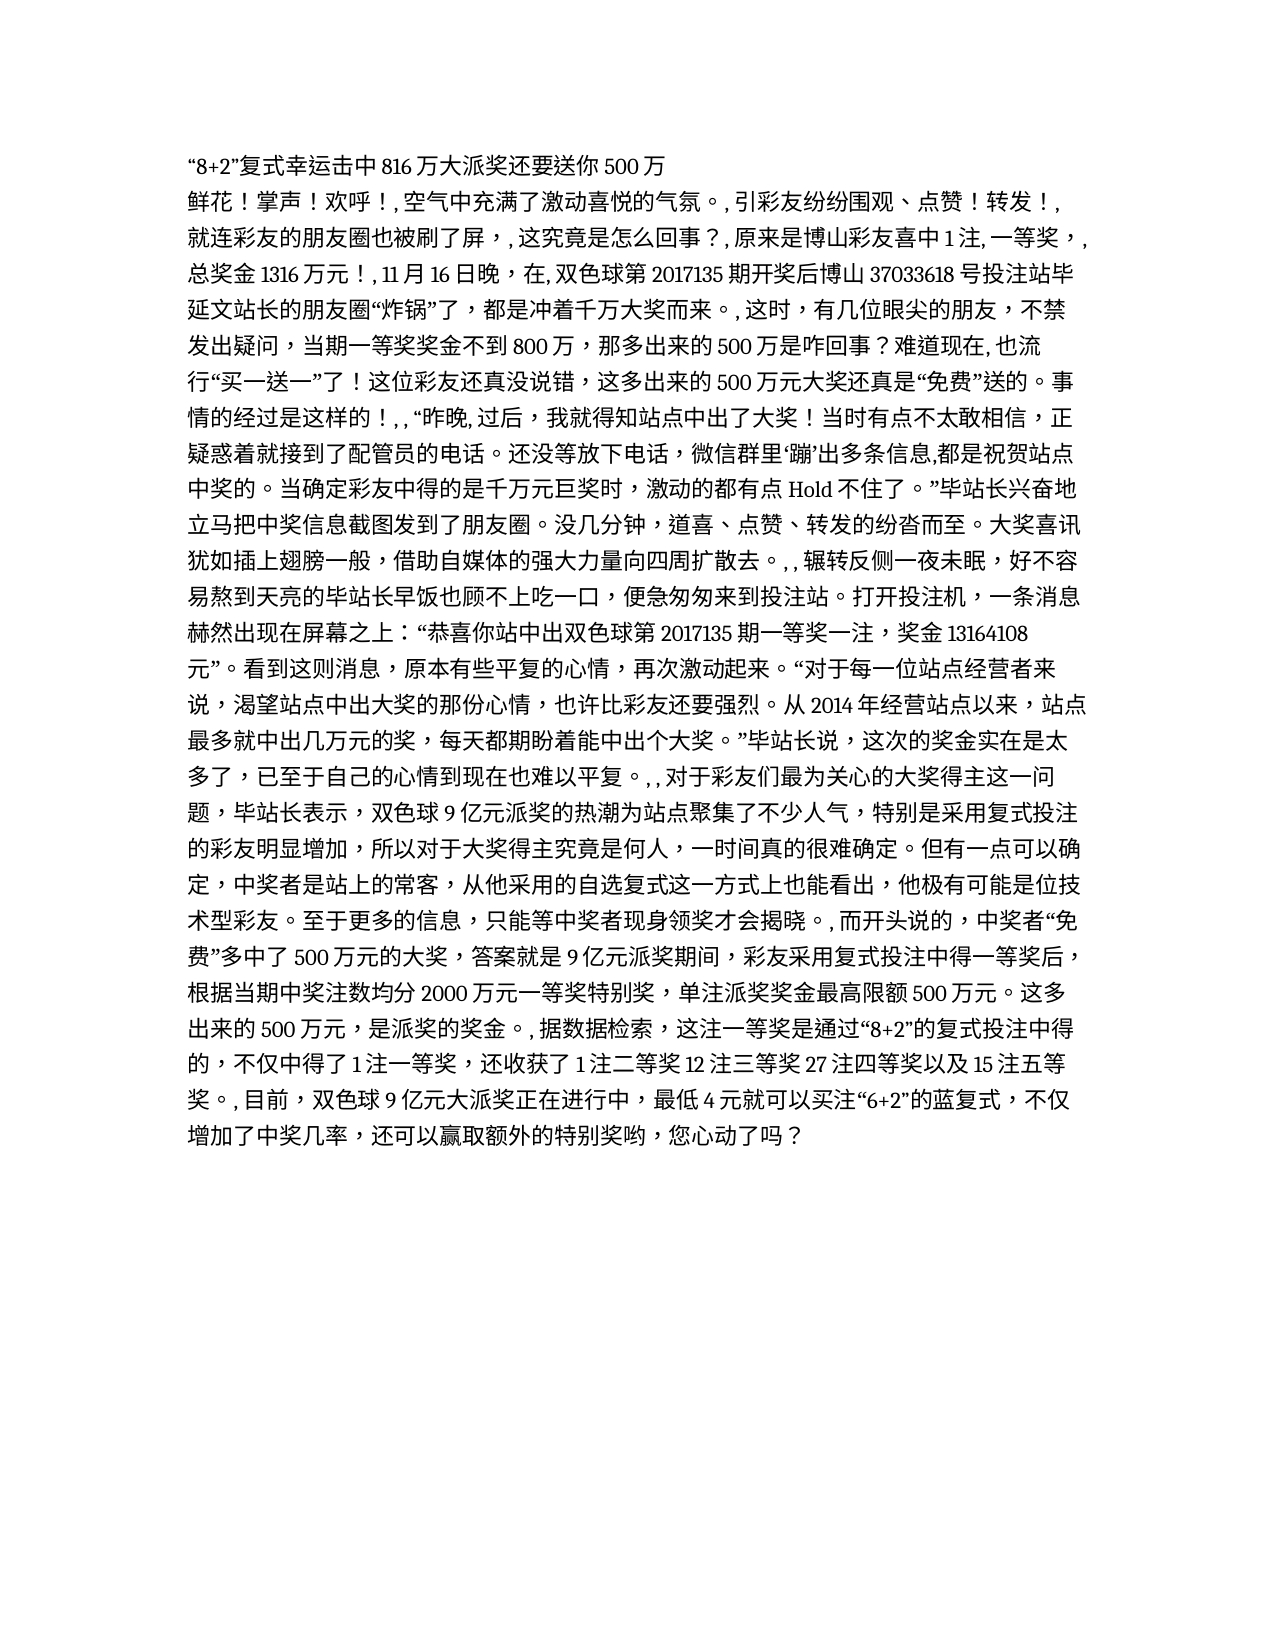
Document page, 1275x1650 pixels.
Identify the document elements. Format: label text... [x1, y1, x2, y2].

text “8+2”复式幸运击中816万大派奖还要送你500万 鲜花！掌声！欢呼！, 空气中充满了激动喜悦的气氛。, 引彩友纷纷围观、点赞！转发！, 就连彩友的朋友圈也被刷了屏，, 这究竟是怎么回事？, 原来是博山彩友喜中1注, 一等奖，, 总奖金1316万元！, 11月16日晚，在, 双色球第2017135期开奖后博山37033618号投注站毕延文站长的朋友圈“炸锅”了，都是冲着千万大奖而来。, 这时，有几位眼尖的朋友，不禁发出疑问，当期一等奖奖金不到800万，那多出来的500万是咋回事？难道现在, 也流行“买一送一”了！这位彩友还真没说错，这多出来的500万元大奖还真是“免费”送的。事情的经过是这样的！, , “昨晚, 过后，我就得知站点中出了大奖！当时有点不太敢相信，正疑惑着就接到了配管员的电话。还没等放下电话，微信群里‘蹦’出多条信息,都是祝贺站点中奖的。当确定彩友中得的是千万元巨奖时，激动的都有点Hold不住了。”毕站长兴奋地立马把中奖信息截图发到了朋友圈。没几分钟，道喜、点赞、转发的纷沓而至。大奖喜讯犹如插上翅膀一般，借助自媒体的强大力量向四周扩散去。, , 辗转反侧一夜未眠，好不容易熬到天亮的毕站长早饭也顾不上吃一口，便急匆匆来到投注站。打开投注机，一条消息赫然出现在屏幕之上：“恭喜你站中出双色球第2017135期一等奖一注，奖金13164108元”。看到这则消息，原本有些平复的心情，再次激动起来。“对于每一位站点经营者来说，渴望站点中出大奖的那份心情，也许比彩友还要强烈。从2014年经营站点以来，站点最多就中出几万元的奖，每天都期盼着能中出个大奖。”毕站长说，这次的奖金实在是太多了，已至于自己的心情到现在也难以平复。, , 对于彩友们最为关心的大奖得主这一问题，毕站长表示，双色球9亿元派奖的热潮为站点聚集了不少人气，特别是采用复式投注的彩友明显增加，所以对于大奖得主究竟是何人，一时间真的很难确定。但有一点可以确定，中奖者是站上的常客，从他采用的自选复式这一方式上也能看出，他极有可能是位技术型彩友。至于更多的信息，只能等中奖者现身领奖才会揭晓。, 而开头说的，中奖者“免费”多中了500万元的大奖，答案就是9亿元派奖期间，彩友采用复式投注中得一等奖后，根据当期中奖注数均分2000万元一等奖特别奖，单注派奖奖金最高限额500万元。这多出来的500万元，是派奖的奖金。, 据数据检索，这注一等奖是通过“8+2”的复式投注中得的，不仅中得了1注一等奖，还收获了1注二等奖12注三等奖27注四等奖以及15注五等奖。, 目前，双色球9亿元大派奖正在进行中，最低4元就可以买注“6+2”的蓝复式，不仅增加了中奖几率，还可以赢取额外的特别奖哟，您心动了吗？ [187, 150, 1087, 1152]
